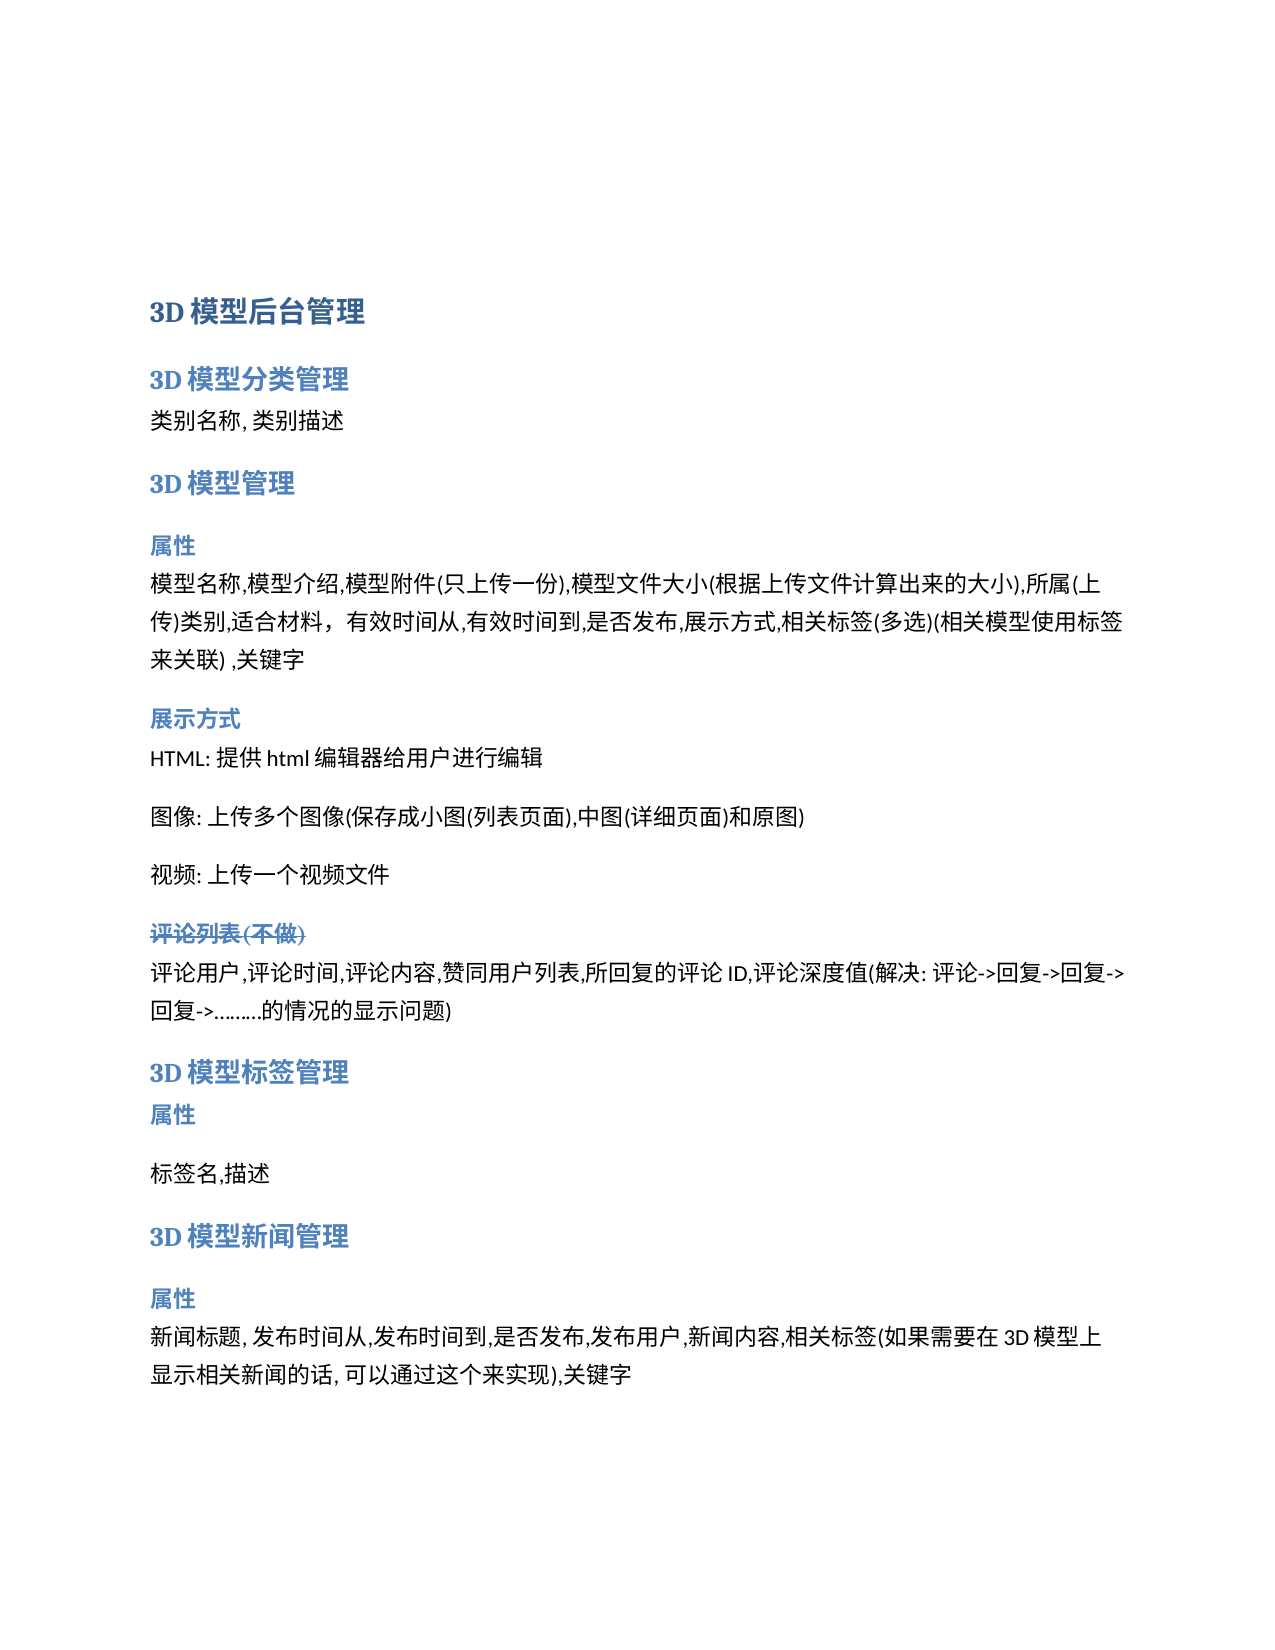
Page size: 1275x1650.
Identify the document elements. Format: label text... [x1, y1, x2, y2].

subtitle 属性 [150, 528, 1125, 561]
text HTML: 提供html编辑器给用户进行编辑 [150, 739, 1125, 773]
text 评论用户,评论时间,评论内容,赞同用户列表,所回复的评论ID,评论深度值(解决: 评论->回复->回复->回复->………的情况的显示问题) [150, 954, 1125, 1026]
subtitle 3D模型新闻管理 [150, 1214, 1125, 1254]
text 视频: 上传一个视频文件 [150, 857, 1125, 891]
text 属性 [150, 1097, 1125, 1130]
text 新闻标题, 发布时间从,发布时间到,是否发布,发布用户,新闻内容,相关标签(如果需要在3D模型上显示相关新闻的话, 可以通过这个来实现),关键字 [150, 1318, 1125, 1390]
subtitle 展示方式 [150, 701, 1125, 734]
subtitle 评论列表(不做) [150, 916, 1125, 949]
text 图像: 上传多个图像(保存成小图(列表页面),中图(详细页面)和原图) [150, 798, 1125, 832]
subtitle 3D模型管理 [150, 462, 1125, 501]
text 模型名称,模型介绍,模型附件(只上传一份),模型文件大小(根据上传文件计算出来的大小),所属(上传)类别,适合材料，有效时间从,有效时间到,是否发布,展示方式,相关标签(多选)(相关模型使用标签来关联) ,关键字 [150, 566, 1125, 676]
subtitle 3D模型标签管理 [150, 1051, 1125, 1091]
subtitle 属性 [150, 1280, 1125, 1314]
text 标签名,描述 [150, 1156, 1125, 1189]
subtitle 3D模型后台管理 [150, 288, 1125, 331]
subtitle 3D模型分类管理 [150, 358, 1125, 397]
text 类别名称, 类别描述 [150, 403, 1125, 436]
